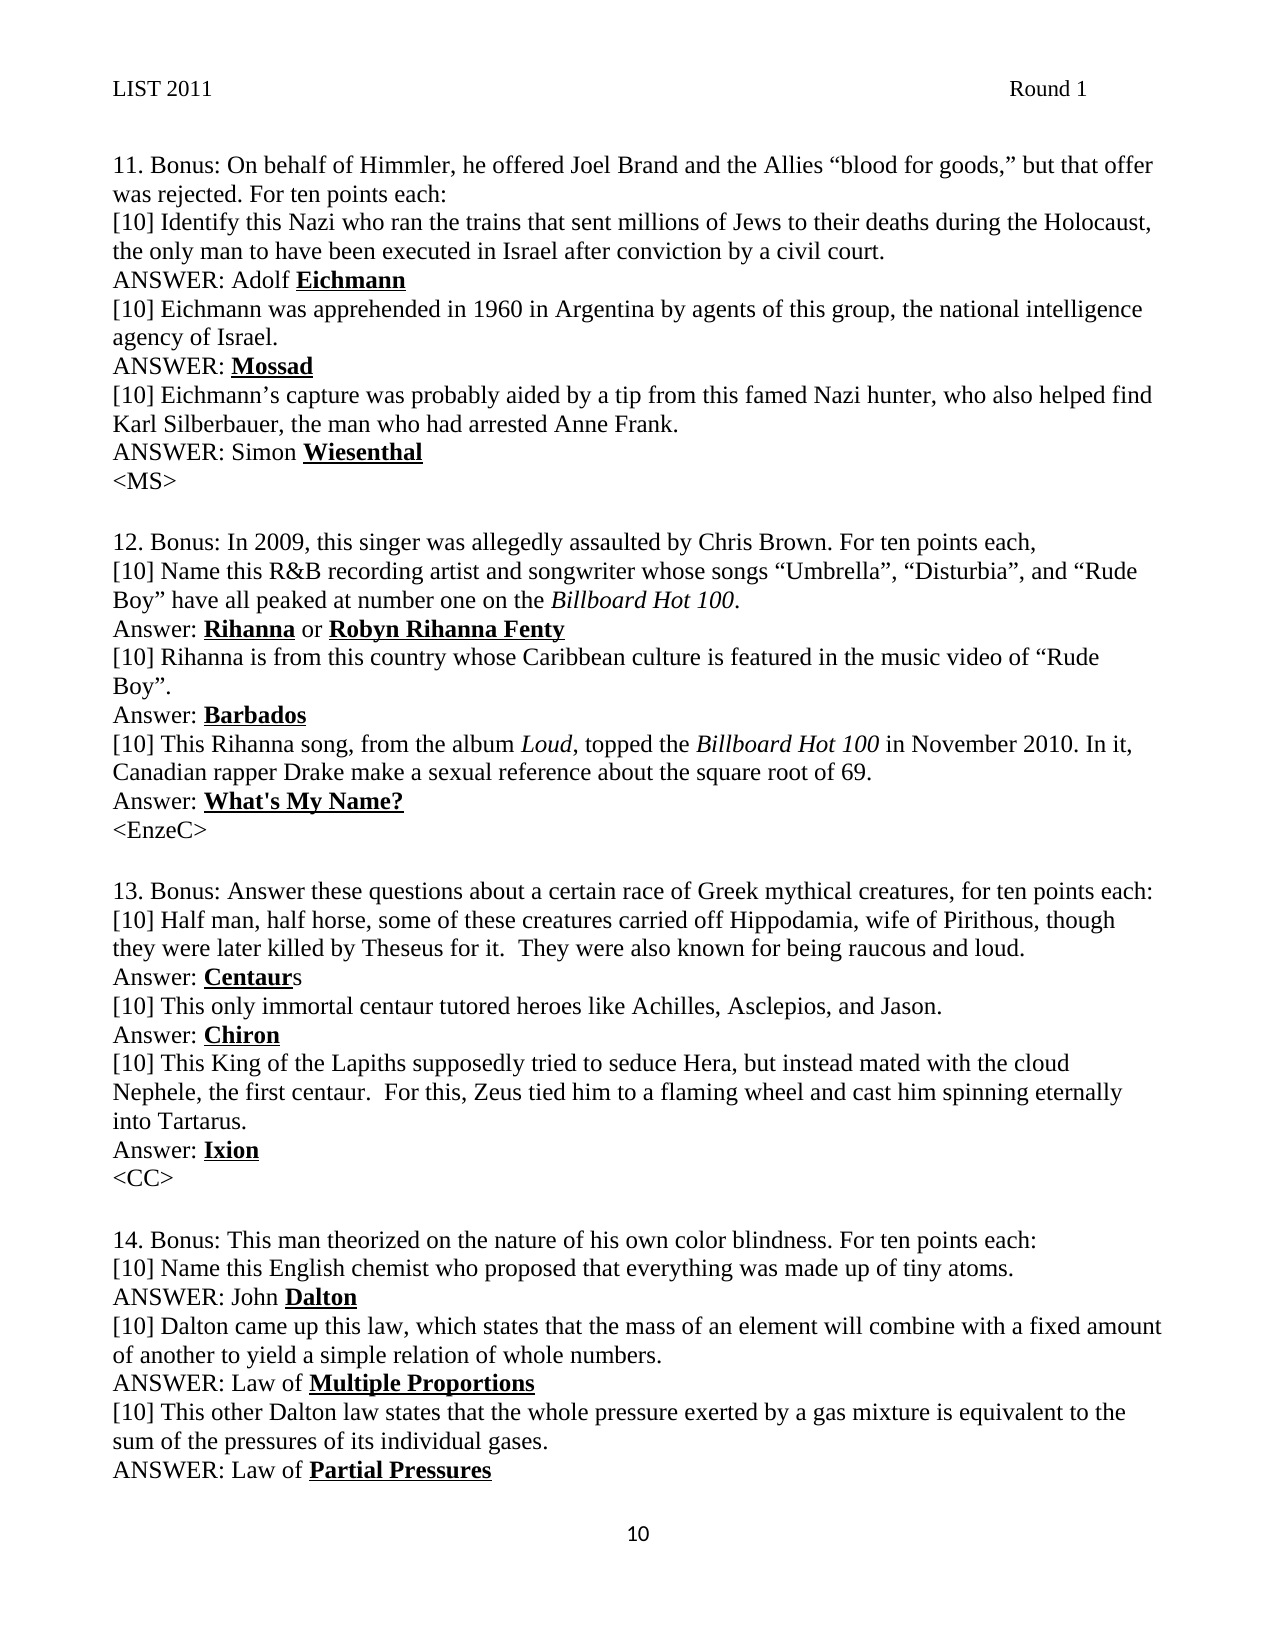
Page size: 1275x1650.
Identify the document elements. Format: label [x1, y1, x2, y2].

text [112, 150, 1162, 1483]
